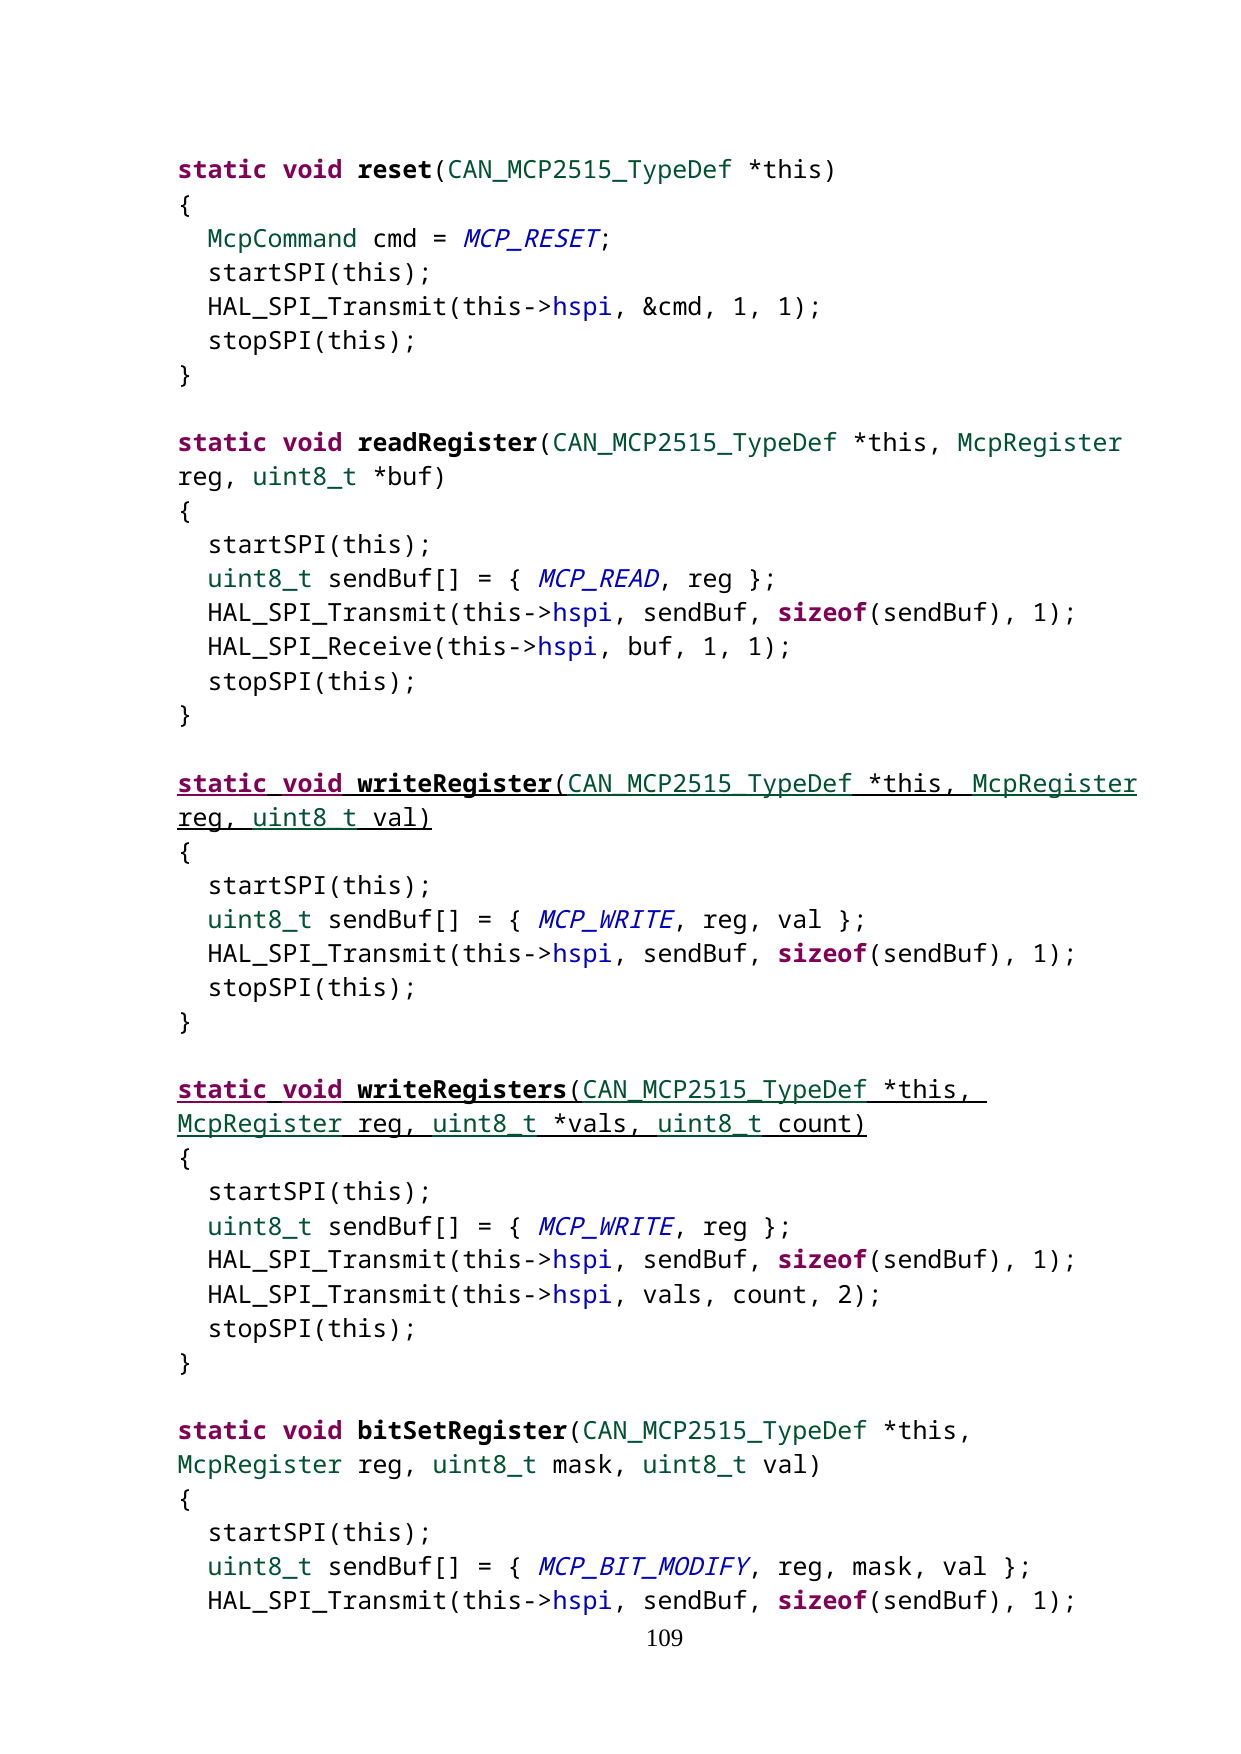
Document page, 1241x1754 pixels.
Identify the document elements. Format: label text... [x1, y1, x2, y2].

text startSPI(this); [177, 1515, 1152, 1549]
text stopSPI(this); [177, 970, 1152, 1004]
text startSPI(this); [177, 527, 1152, 561]
text } [177, 1004, 1152, 1038]
text } [177, 1344, 1152, 1378]
text uint8_t sendBuf[] = { MCP_READ, reg }; [177, 561, 1152, 595]
text startSPI(this); [177, 254, 1152, 288]
text HAL_SPI_Transmit(this->hspi, sendBuf, sizeof(sendBuf), 1); [177, 936, 1152, 970]
text stopSPI(this); [177, 322, 1152, 357]
text static void reset(CAN_MCP2515_TypeDef *this) [177, 152, 1152, 186]
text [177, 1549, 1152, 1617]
text startSPI(this); [177, 1174, 1152, 1208]
text } [177, 357, 1152, 391]
text { [177, 1140, 1152, 1174]
text HAL_SPI_Transmit(this->hspi, vals, count, 2); [177, 1276, 1152, 1310]
text { [177, 833, 1152, 867]
text static void bitSetRegister(CAN_MCP2515_TypeDef *this, McpRegister reg, uint8_t mask, uint8_t val) [177, 1412, 1152, 1481]
text HAL_SPI_Transmit(this->hspi, &cmd, 1, 1); [177, 288, 1152, 322]
text stopSPI(this); [177, 663, 1152, 697]
text static void readRegister(CAN_MCP2515_TypeDef *this, McpRegister reg, uint8_t *buf) [177, 425, 1152, 493]
text uint8_t sendBuf[] = { MCP_WRITE, reg }; [177, 1208, 1152, 1242]
text HAL_SPI_Receive(this->hspi, buf, 1, 1); [177, 629, 1152, 663]
text { [177, 186, 1152, 220]
text static void writeRegisters(CAN_MCP2515_TypeDef *this, McpRegister reg, uint8_t *vals, uint8_t count) [177, 1072, 1152, 1140]
text uint8_t sendBuf[] = { MCP_WRITE, reg, val }; [177, 902, 1152, 936]
text stopSPI(this); [177, 1310, 1152, 1344]
text { [177, 493, 1152, 527]
text startSPI(this); [177, 867, 1152, 902]
text static void writeRegister(CAN_MCP2515_TypeDef *this, McpRegister reg, uint8_t val) [177, 765, 1152, 833]
text { [177, 1481, 1152, 1515]
text HAL_SPI_Transmit(this->hspi, sendBuf, sizeof(sendBuf), 1); [177, 1242, 1152, 1276]
text } [177, 697, 1152, 731]
text McpCommand cmd = MCP_RESET; [177, 220, 1152, 254]
text HAL_SPI_Transmit(this->hspi, sendBuf, sizeof(sendBuf), 1); [177, 595, 1152, 629]
